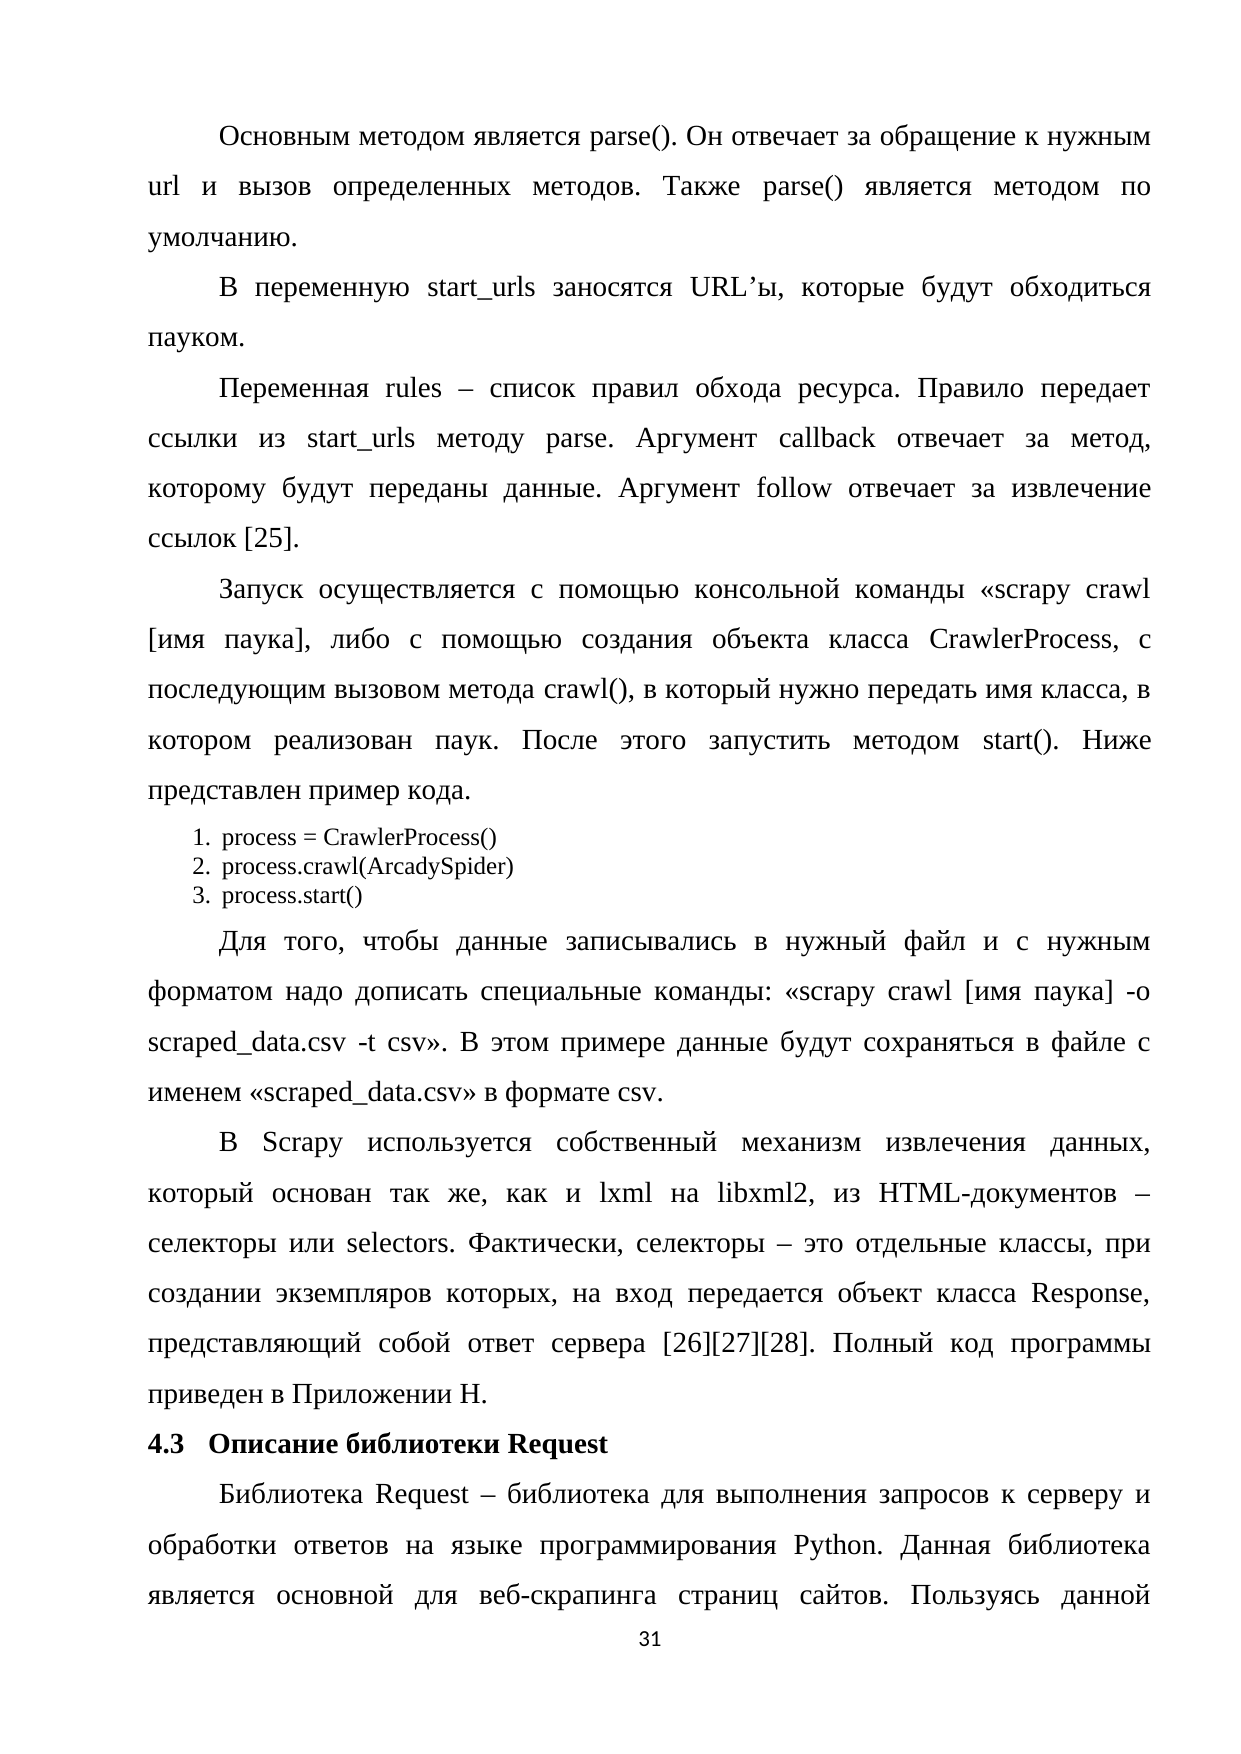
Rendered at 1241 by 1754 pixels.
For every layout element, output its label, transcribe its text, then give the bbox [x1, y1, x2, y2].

text В переменную start_urls заносятся URL’ы, которые будут обходиться пауком. [148, 269, 1152, 353]
text Основным методом является parse(). Он отвечает за обращение к нужным url и вызов определенных методов. Также parse() является методом по умолчанию. [148, 118, 1152, 252]
subtitle Описание библиотеки Request [148, 1426, 1152, 1460]
text Запуск осуществляется с помощью консольной команды «scrapy crawl [имя паука], либо с помощью создания объекта класса CrawlerProcess, с последующим вызовом метода crawl(), в который нужно передать имя класса, в котором реализован паук. После этого запустить методом start(). Ниже представлен пример кода. [148, 571, 1152, 806]
text В Scrapy используется собственный механизм извлечения данных, который основан так же, как и lxml на libxml2, из HTML-документов – селекторы или selectors. Фактически, селекторы – это отдельные классы, при создании экземпляров которых, на вход передается объект класса Response, представляющий собой ответ сервера [26][27][28]. Полный код программы приведен в Приложении Н. [148, 1124, 1152, 1409]
list process = CrawlerProcess() [192, 822, 1152, 851]
text Переменная rules – список правил обхода ресурса. Правило передает ссылки из start_urls методу parse. Аргумент callback отвечает за метод, которому будут переданы данные. Аргумент follow отвечает за извлечение ссылок [25]. [148, 370, 1152, 554]
list process.crawl(ArcadySpider) [192, 851, 1152, 880]
list process.start() [192, 880, 1152, 909]
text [148, 1477, 1152, 1611]
text Для того, чтобы данные записывались в нужный файл и с нужным форматом надо дописать специальные команды: «scrapy crawl [имя паука] -o scraped_data.csv -t csv». В этом примере данные будут сохраняться в файле с именем «scraped_data.csv» в формате csv. [148, 923, 1152, 1108]
